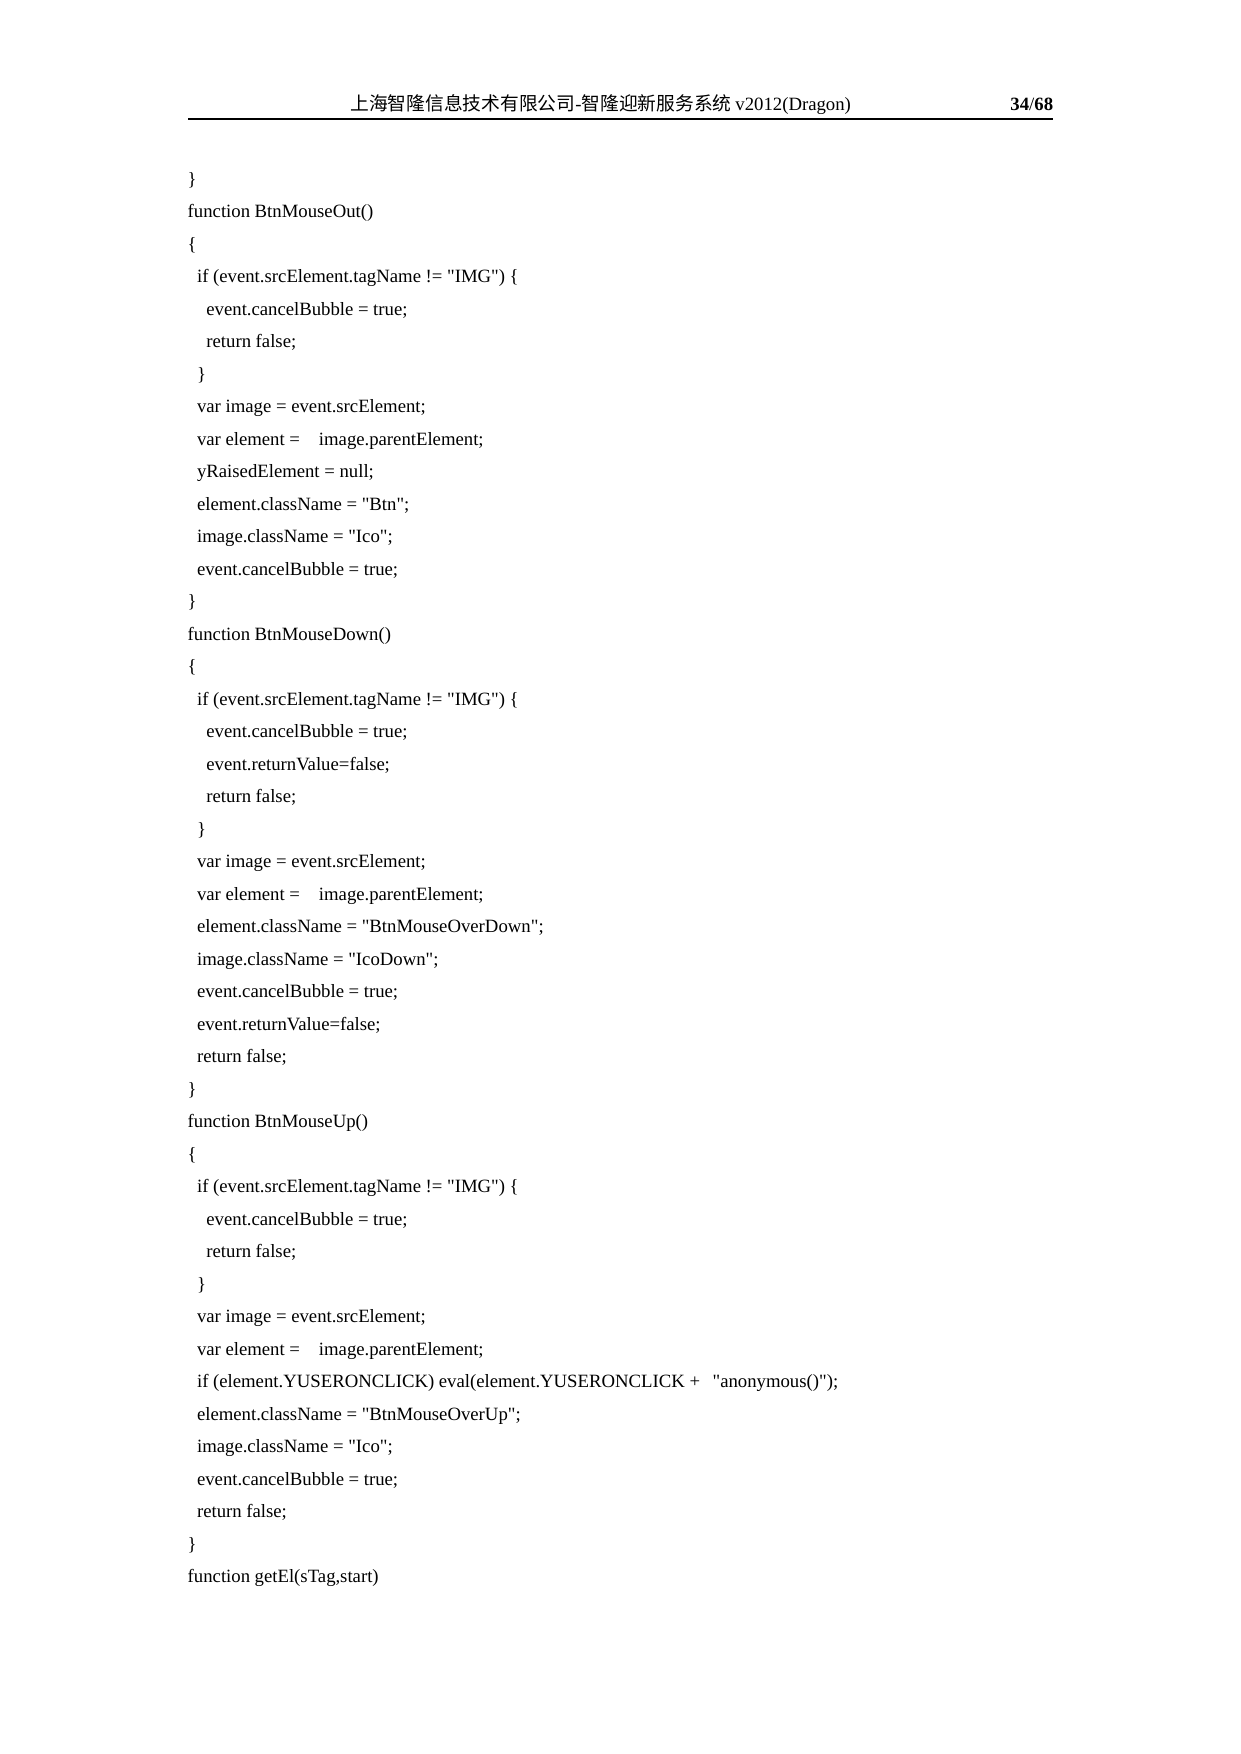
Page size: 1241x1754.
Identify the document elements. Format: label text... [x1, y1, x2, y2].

text yRaisedElement = null; [187, 454, 1053, 487]
text event.cancelBubble = true; [187, 714, 1053, 747]
text if (event.srcElement.tagName != "IMG") { [187, 259, 1053, 292]
text var element = image.parentElement; [187, 877, 1053, 909]
text function BtnMouseUp() [187, 1104, 1053, 1137]
text { [187, 227, 1053, 259]
text element.className = "BtnMouseOverDown"; [187, 909, 1053, 942]
text event.returnValue=false; [187, 747, 1053, 779]
text image.className = "Ico"; [187, 1429, 1053, 1462]
text event.cancelBubble = true; [187, 974, 1053, 1007]
text return false; [187, 324, 1053, 357]
text element.className = "Btn"; [187, 487, 1053, 519]
text element.className = "BtnMouseOverUp"; [187, 1397, 1053, 1429]
text event.returnValue=false; [187, 1007, 1053, 1039]
text } [187, 357, 1053, 389]
text image.className = "IcoDown"; [187, 942, 1053, 974]
text } [187, 812, 1053, 844]
text event.cancelBubble = true; [187, 552, 1053, 584]
text } [187, 1072, 1053, 1104]
text function BtnMouseDown() [187, 617, 1053, 649]
text { [187, 649, 1053, 682]
text if (event.srcElement.tagName != "IMG") { [187, 1169, 1053, 1202]
text event.cancelBubble = true; [187, 1462, 1053, 1494]
text image.className = "Ico"; [187, 519, 1053, 552]
text var element = image.parentElement; [187, 1332, 1053, 1364]
text } [187, 1527, 1053, 1559]
text var element = image.parentElement; [187, 422, 1053, 454]
text event.cancelBubble = true; [187, 1202, 1053, 1234]
text var image = event.srcElement; [187, 1299, 1053, 1332]
text return false; [187, 1039, 1053, 1072]
text } [187, 1267, 1053, 1299]
text { [187, 1137, 1053, 1169]
text return false; [187, 1234, 1053, 1267]
text event.cancelBubble = true; [187, 292, 1053, 324]
text function getEl(sTag,start) [187, 1559, 1053, 1592]
text function BtnMouseOut() [187, 194, 1053, 227]
text } [187, 162, 1053, 194]
text if (element.YUSERONCLICK) eval(element.YUSERONCLICK + "anonymous()"); [187, 1364, 1053, 1397]
text var image = event.srcElement; [187, 844, 1053, 877]
text if (event.srcElement.tagName != "IMG") { [187, 682, 1053, 714]
text } [187, 584, 1053, 617]
text return false; [187, 779, 1053, 812]
text var image = event.srcElement; [187, 389, 1053, 422]
text return false; [187, 1494, 1053, 1527]
